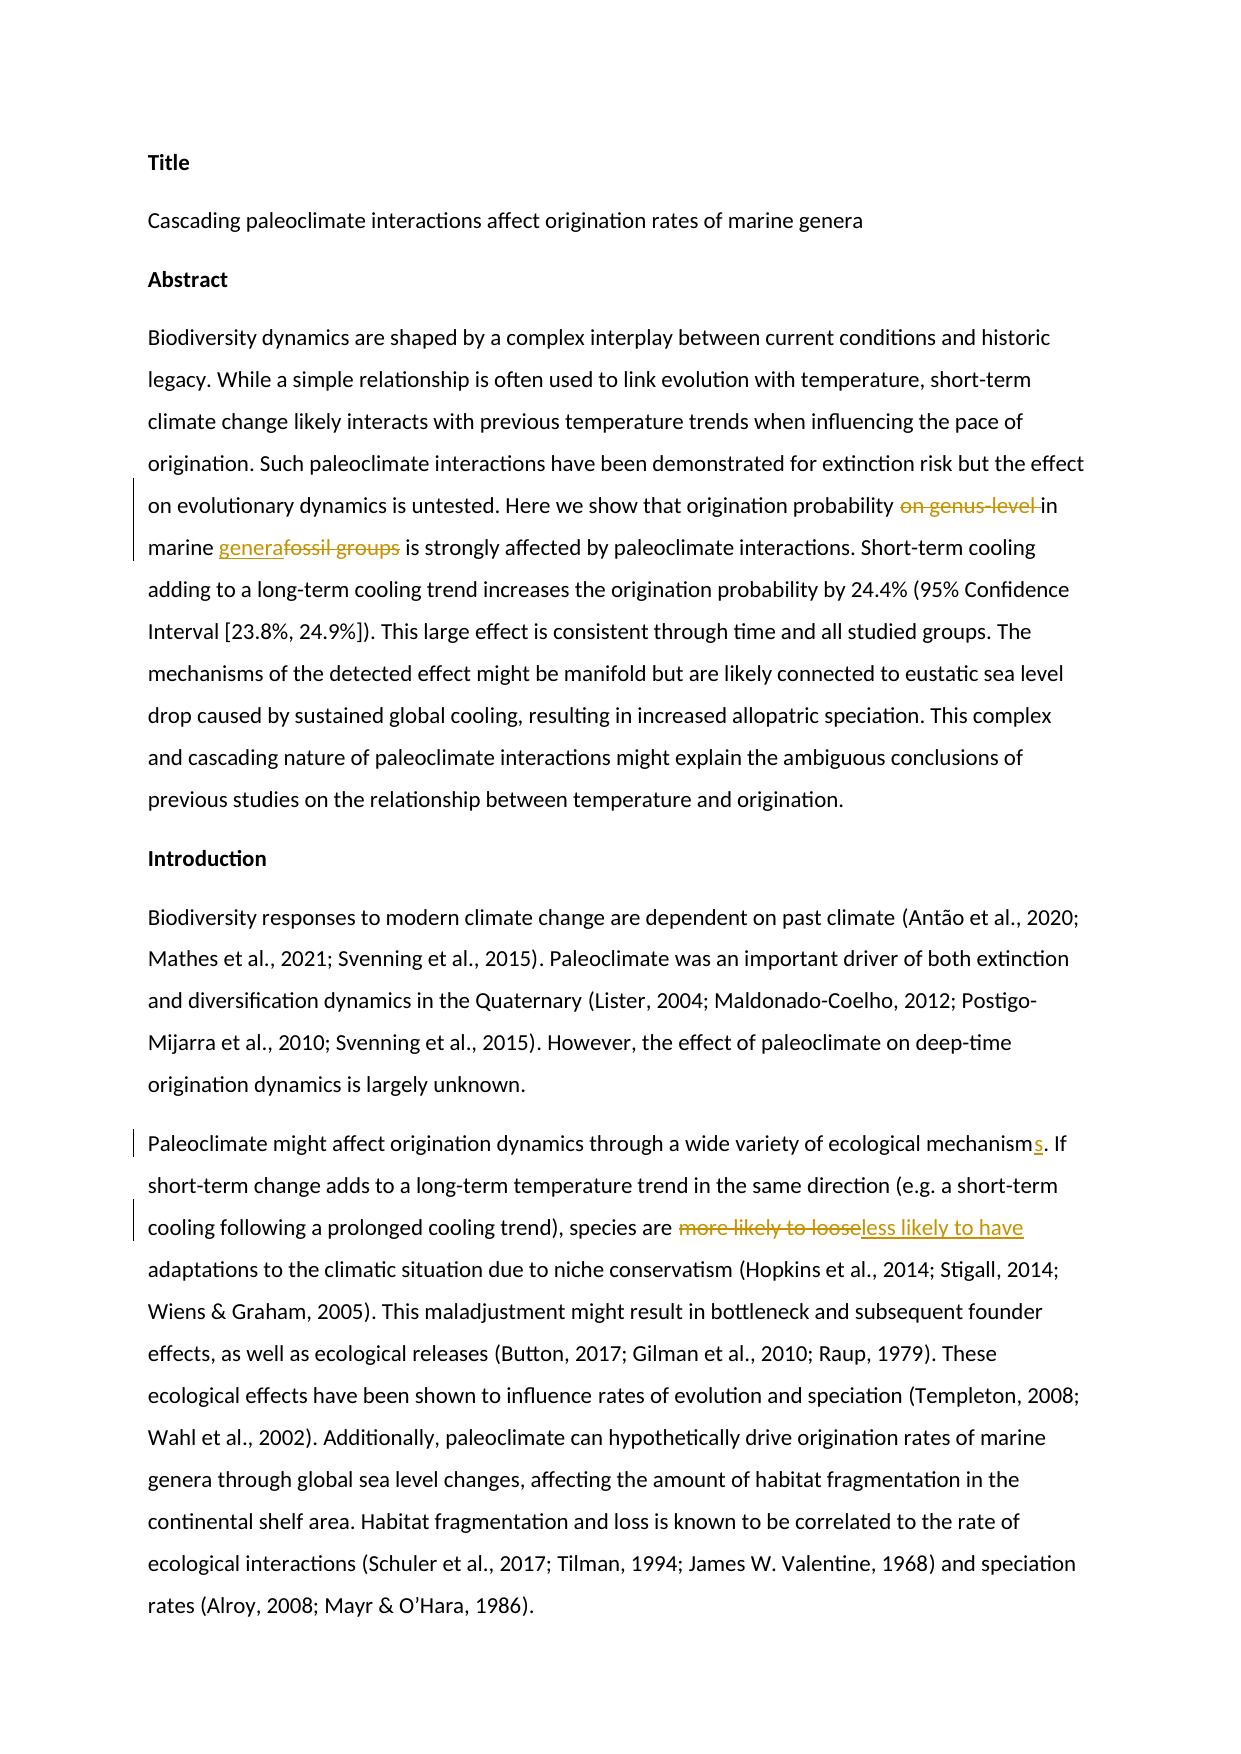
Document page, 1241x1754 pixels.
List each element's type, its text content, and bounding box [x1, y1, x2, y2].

text Paleoclimate might affect origination dynamics through a wide variety of ecological mechanism. If short-term change adds to a long-term temperature trend in the same direction (e.g. a short-term cooling following a prolonged cooling trend), species are adaptations to the climatic situation due to niche conservatism (Hopkins et al., 2014; Stigall, 2014; Wiens & Graham, 2005). This maladjustment might result in bottleneck and subsequent founder effects, as well as ecological releases (Button, 2017; Gilman et al., 2010; Raup, 1979). These ecological effects have been shown to influence rates of evolution and speciation (Templeton, 2008; Wahl et al., 2002). Additionally, paleoclimate can hypothetically drive origination rates of marine genera through global sea level changes, affecting the amount of habitat fragmentation in the continental shelf area. Habitat fragmentation and loss is known to be correlated to the rate of ecological interactions (Schuler et al., 2017; Tilman, 1994; James W. Valentine, 1968) and speciation rates (Alroy, 2008; Mayr & O’Hara, 1986). [148, 1129, 1093, 1619]
text Introduction [148, 844, 1093, 872]
text Biodiversity responses to modern climate change are dependent on past climate (Antão et al., 2020; Mathes et al., 2021; Svenning et al., 2015). Paleoclimate was an important driver of both extinction and diversification dynamics in the Quaternary (Lister, 2004; Maldonado-Coelho, 2012; Postigo-Mijarra et al., 2010; Svenning et al., 2015). However, the effect of paleoclimate on deep-time origination dynamics is largely unknown. [148, 903, 1093, 1098]
text Abstract [148, 265, 1093, 293]
text Biodiversity dynamics are shaped by a complex interplay between current conditions and historic legacy. While a simple relationship is often used to link evolution with temperature, short-term climate change likely interacts with previous temperature trends when influencing the pace of origination. Such paleoclimate interactions have been demonstrated for extinction risk but the effect on evolutionary dynamics is untested. Here we show that origination probability in marine is strongly affected by paleoclimate interactions. Short-term cooling adding to a long-term cooling trend increases the origination probability by 24.4% (95% Confidence Interval [23.8%, 24.9%]). This large effect is consistent through time and all studied groups. The mechanisms of the detected effect might be manifold but are likely connected to eustatic sea level drop caused by sustained global cooling, resulting in increased allopatric speciation. This complex and cascading nature of paleoclimate interactions might explain the ambiguous conclusions of previous studies on the relationship between temperature and origination. [148, 323, 1093, 813]
text Cascading paleoclimate interactions affect origination rates of marine genera [148, 206, 1093, 234]
text Title [148, 148, 1093, 176]
